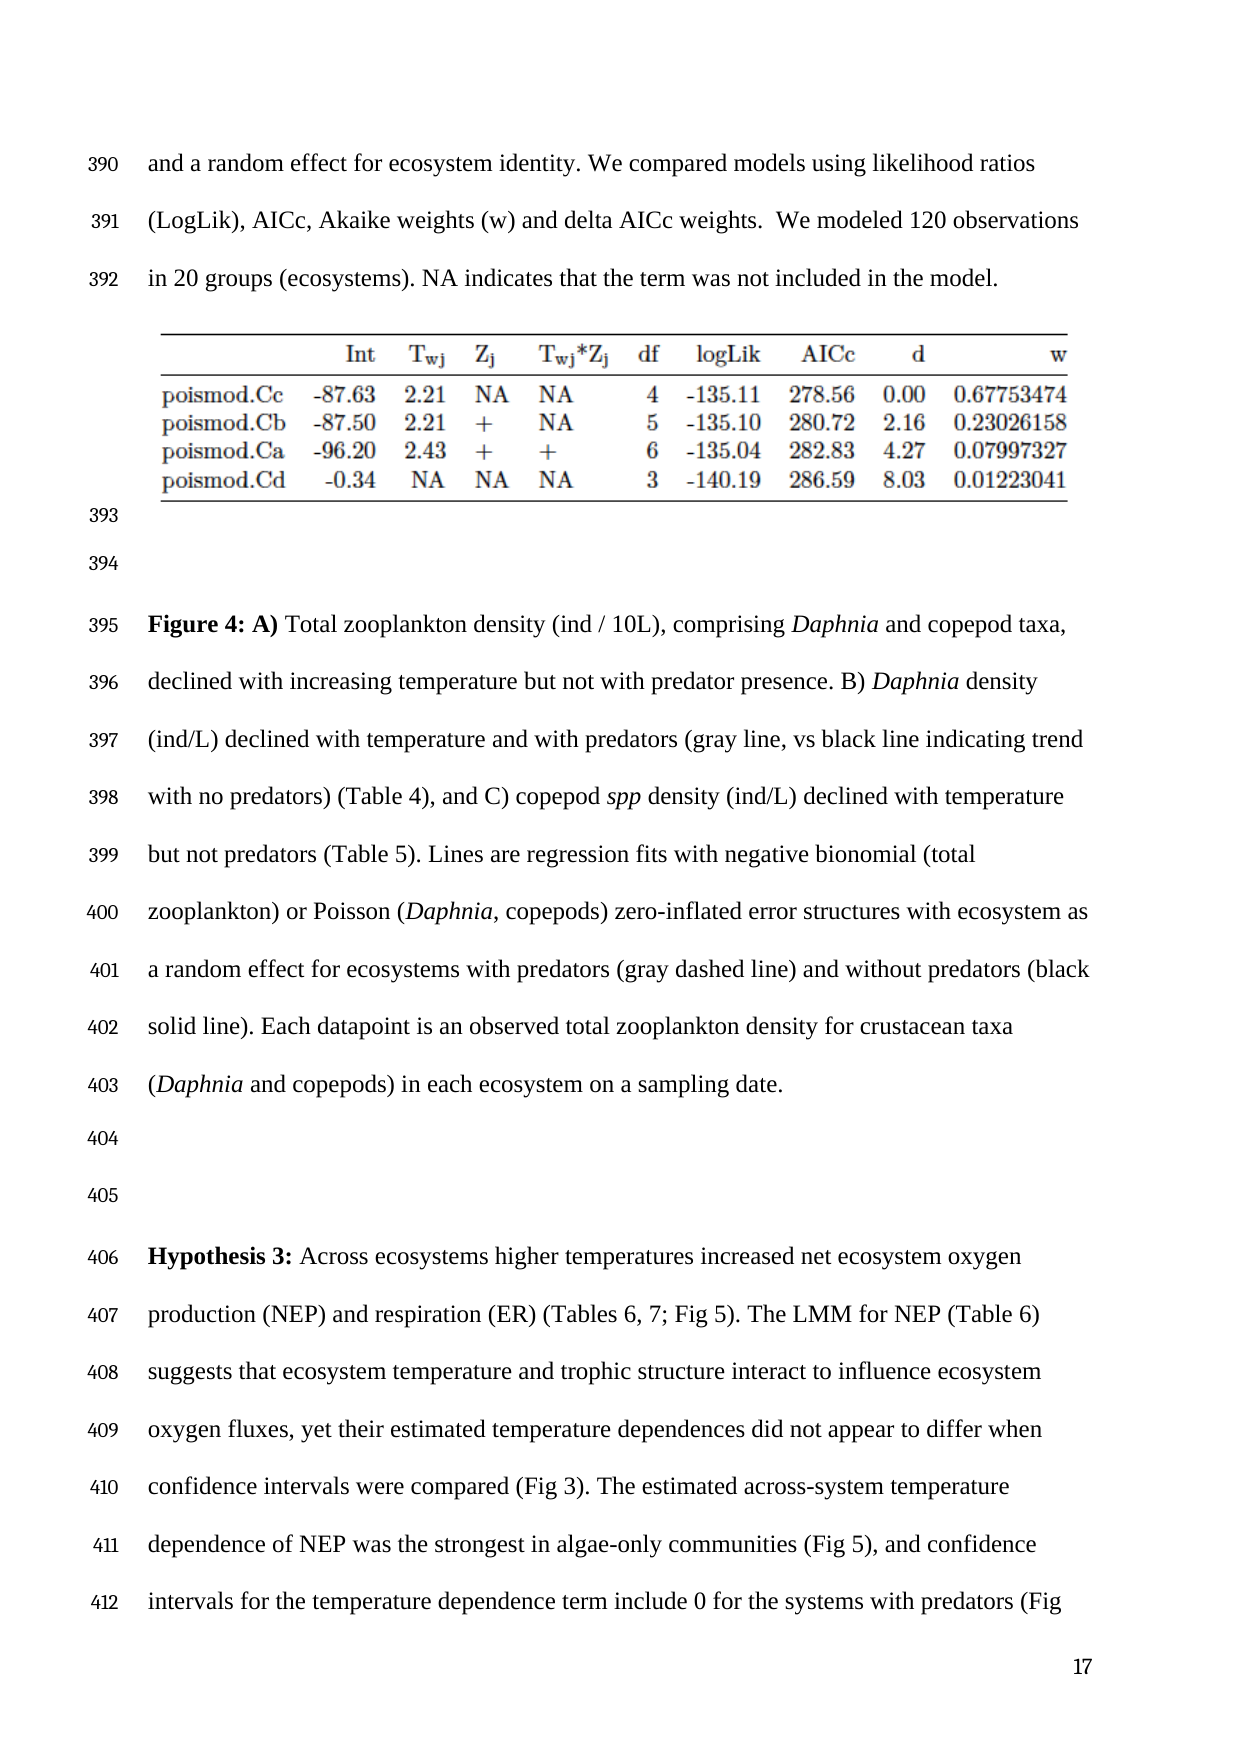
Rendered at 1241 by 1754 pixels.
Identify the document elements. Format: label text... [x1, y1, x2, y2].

text Figure 4: A) Total zooplankton density (ind / 10L), comprising Daphnia and copepod taxa, declined with increasing temperature but not with predator presence. B) Daphnia density (ind/L) declined with temperature and with predators (gray line, vs black line indicating trend with no predators) (Table 4), and C) copepod spp density (ind/L) declined with temperature but not predators (Table 5). Lines are regression fits with negative bionomial (total zooplankton) or Poisson (Daphnia, copepods) zero-inflated error structures with ecosystem as a random effect for ecosystems with predators (gray dashed line) and without predators (black solid line). Each datapoint is an observed total zooplankton density for crustacean taxa (Daphnia and copepods) in each ecosystem on a sampling date. [148, 609, 1092, 1097]
picture [147, 320, 1093, 523]
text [148, 148, 1092, 291]
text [148, 1241, 1092, 1615]
